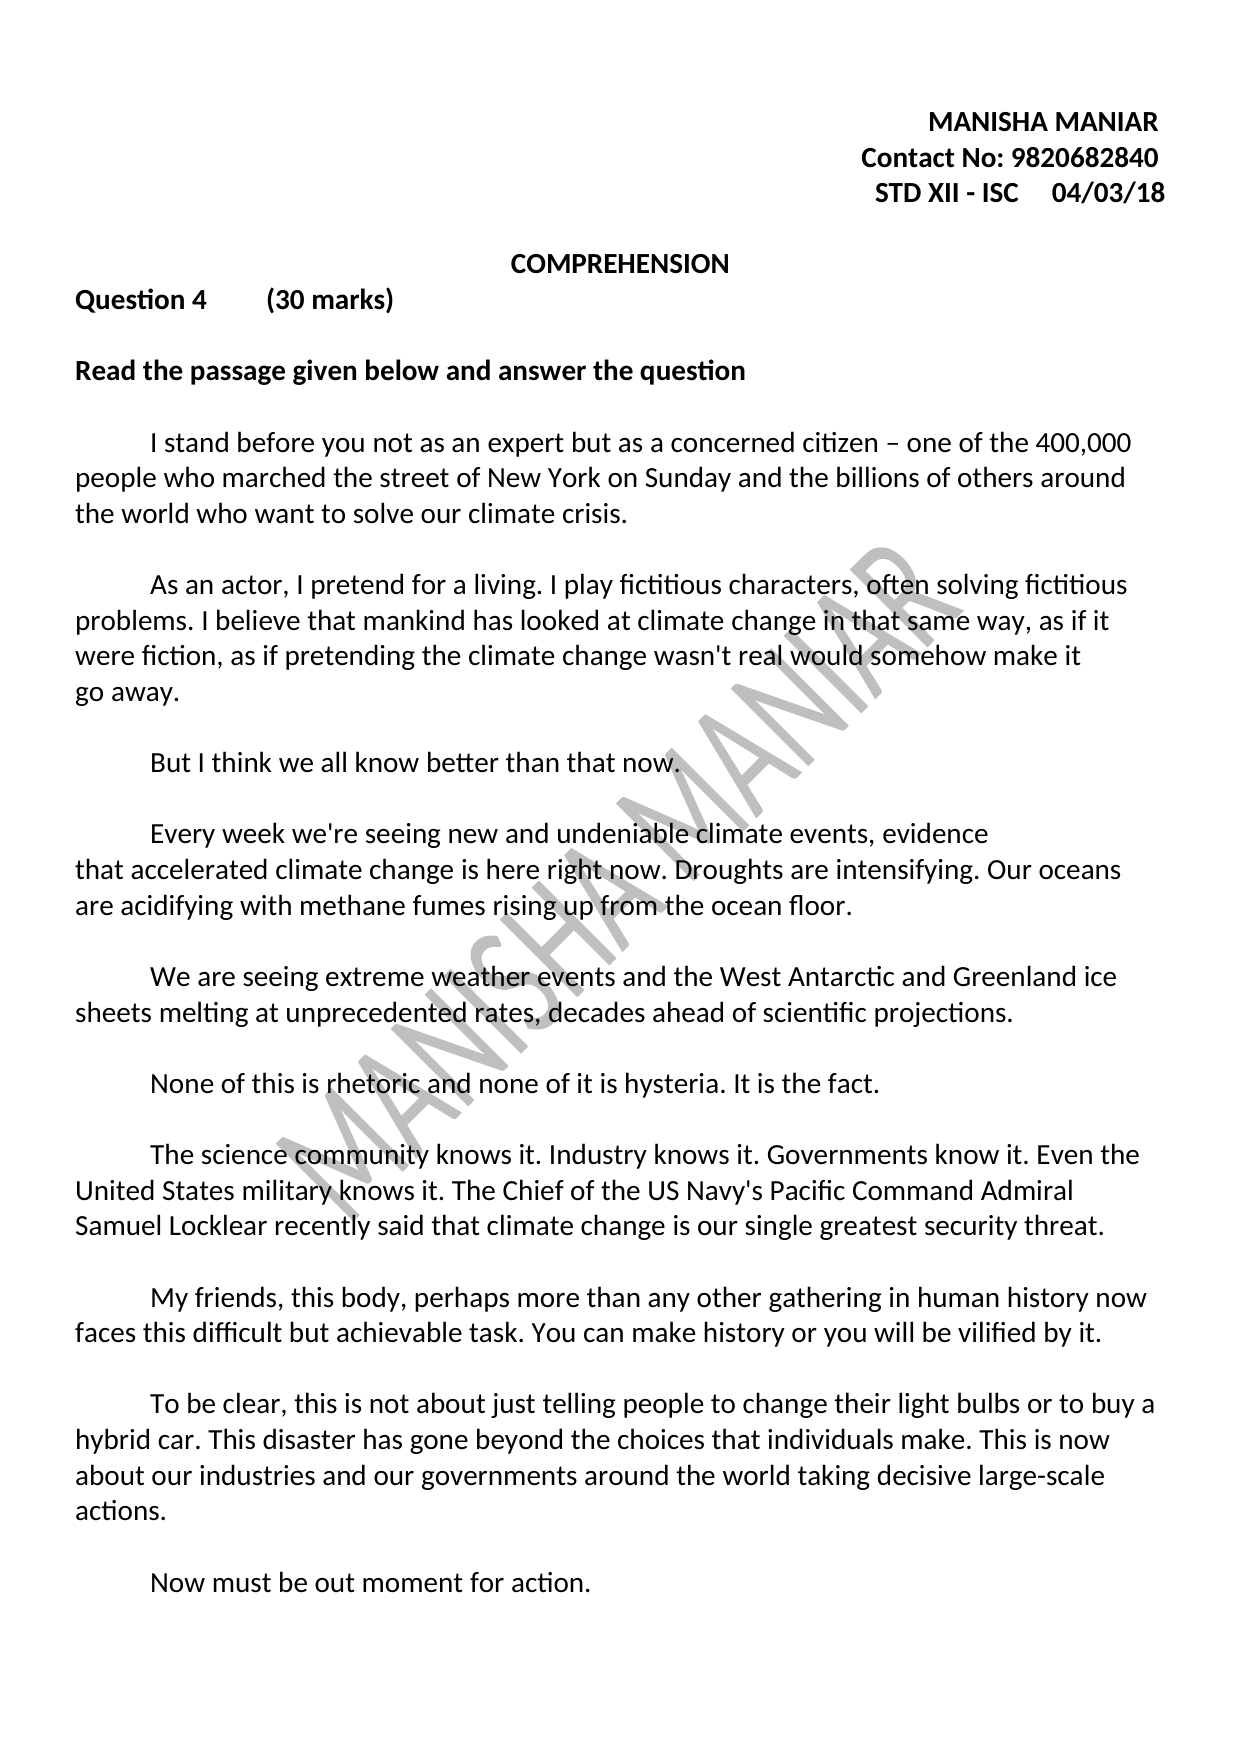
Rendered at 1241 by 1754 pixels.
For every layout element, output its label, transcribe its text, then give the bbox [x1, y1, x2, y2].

text Now must be out moment for action. [75, 1564, 1165, 1599]
text My friends, this body, perhaps more than any other gathering in human history now faces this difficult but achievable task. You can make history or you will be vilified by it. [75, 1279, 1165, 1350]
text None of this is rhetoric and none of it is hysteria. It is the fact. [75, 1065, 1165, 1101]
text As an actor, I pretend for a living. I play fictitious characters, often solving fictitious problems. I believe that mankind has looked at climate change in that same way, as if it were fiction, as if pretending the climate change wasn't real would somehow make it go away. [75, 566, 1165, 709]
text We are seeing extreme weather events and the West Antarctic and Greenland ice sheets melting at unprecedented rates, decades ahead of scientific projections. [75, 958, 1165, 1029]
text Question 4 (30 marks) [75, 281, 1165, 317]
text STD XII - ISC 04/03/18 [75, 174, 1165, 210]
text To be clear, this is not about just telling people to change their light bulbs or to buy a hybrid car. This disaster has gone beyond the choices that individuals make. This is now about our industries and our governments around the world taking decisive large-scale actions. [75, 1386, 1165, 1528]
text I stand before you not as an expert but as a concerned citizen – one of the 400,000 people who marched the street of New York on Sunday and the billions of others around the world who want to solve our climate crisis. [75, 424, 1165, 531]
text The science community knows it. Industry knows it. Governments know it. Even the United States military knows it. The Chief of the US Navy's Pacific Command Admiral Samuel Locklear recently said that climate change is our single greatest security threat. [75, 1136, 1165, 1243]
text MANISHA MANIAR [75, 103, 1165, 139]
text Contact No: 9820682840 [75, 139, 1165, 174]
text COMPREHENSION [75, 246, 1165, 281]
text Every week we're seeing new and undeniable climate events, evidence that accelerated climate change is here right now. Droughts are intensifying. Our oceans are acidifying with methane fumes rising up from the ocean floor. [75, 816, 1165, 922]
text But I think we all know better than that now. [75, 744, 1165, 780]
text Read the passage given below and answer the question [75, 352, 1165, 388]
